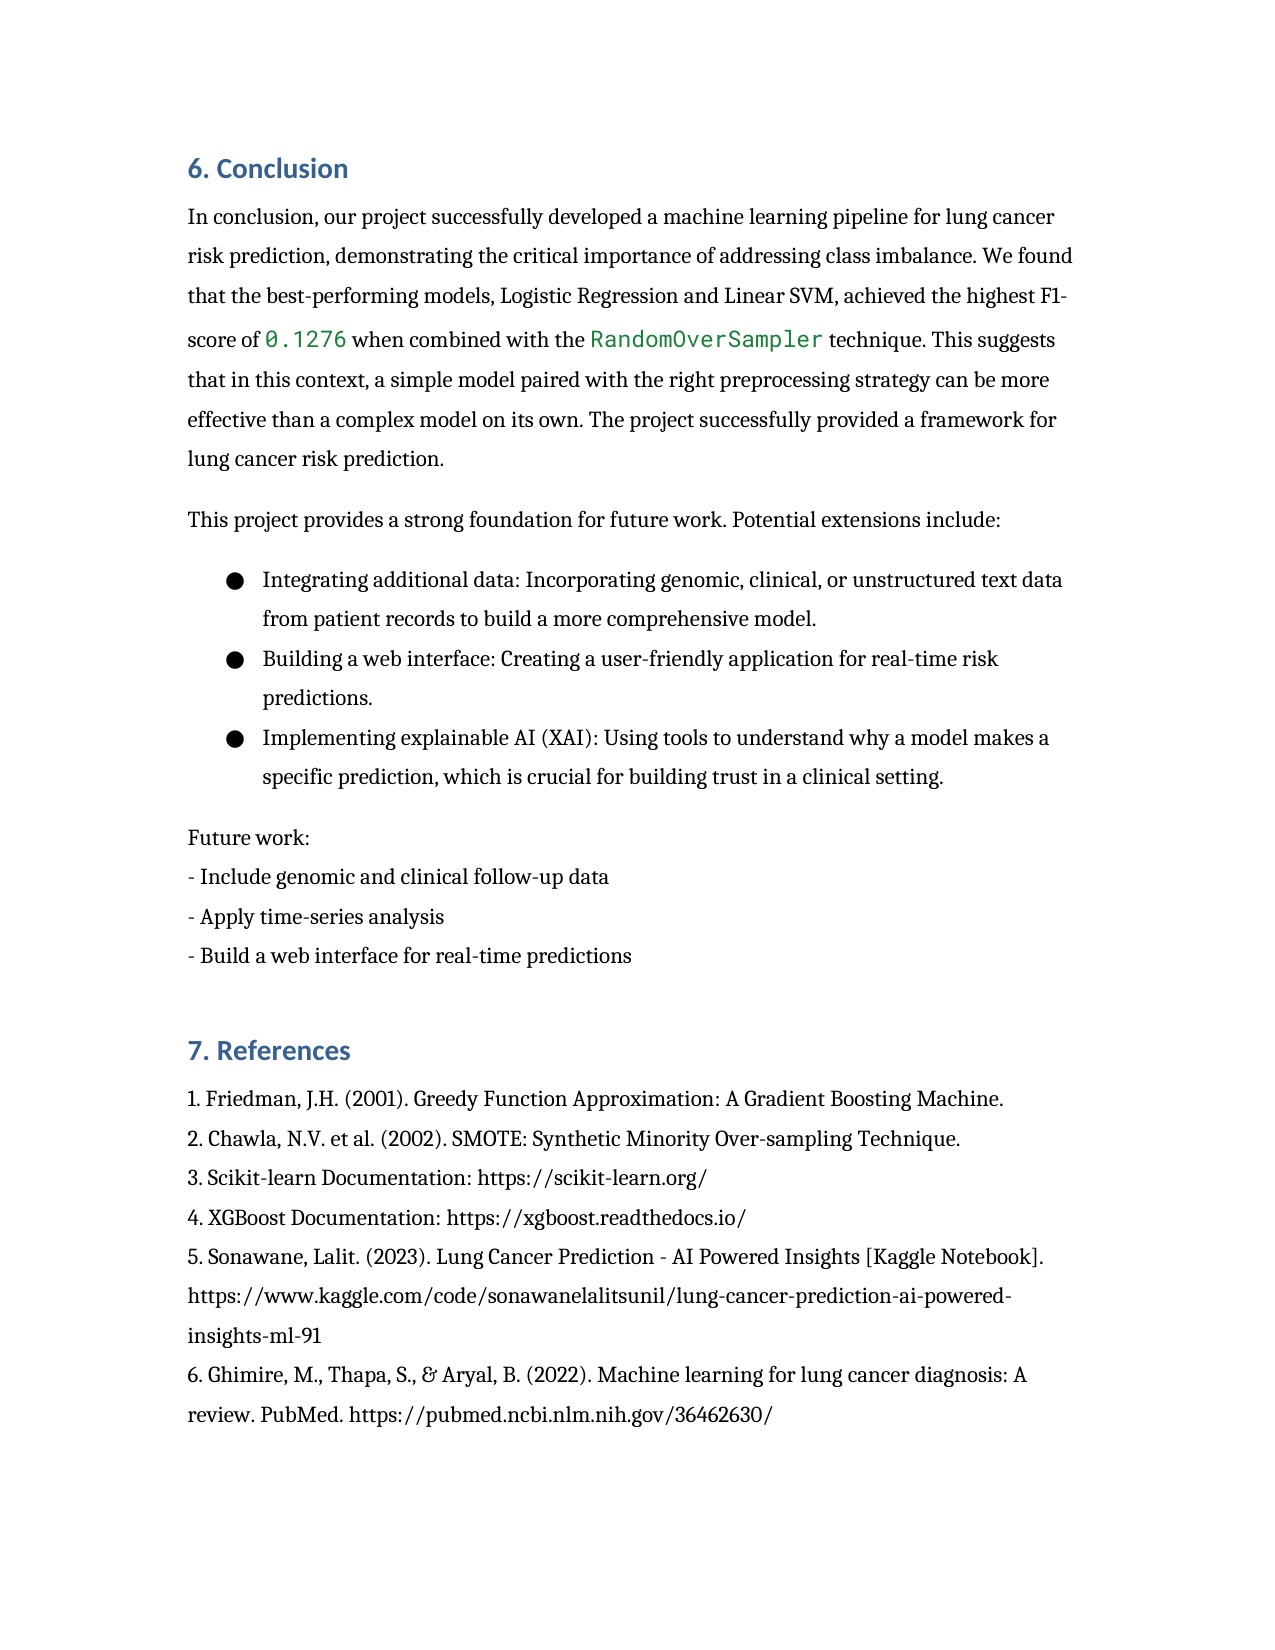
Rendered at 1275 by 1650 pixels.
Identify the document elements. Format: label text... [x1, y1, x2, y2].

text Future work: - Include genomic and clinical follow-up data - Apply time-series analysis - Build a web interface for real-time predictions [187, 824, 1087, 969]
list Building a web interface: Creating a user-friendly application for real-time risk predictions. [225, 646, 1087, 712]
subtitle 6. Conclusion [187, 150, 1087, 186]
text This project provides a strong foundation for future work. Potential extensions include: [187, 506, 1087, 533]
text In conclusion, our project successfully developed a machine learning pipeline for lung cancer risk prediction, demonstrating the critical importance of addressing class imbalance. We found that the best-performing models, Logistic Regression and Linear SVM, achieved the highest F1-score of 0.1276 when combined with the RandomOverSampler technique. This suggests that in this context, a simple model paired with the right preprocessing strategy can be more effective than a complex model on its own. The project successfully provided a framework for lung cancer risk prediction. [187, 203, 1087, 472]
list Implementing explainable AI (XAI): Using tools to understand why a model makes a specific prediction, which is crucial for building trust in a clinical setting. [225, 725, 1087, 791]
list Integrating additional data: Incorporating genomic, clinical, or unstructured text data from patient records to build a more comprehensive model. [225, 567, 1087, 633]
subtitle 7. References [187, 1032, 1087, 1068]
text 1. Friedman, J.H. (2001). Greedy Function Approximation: A Gradient Boosting Machine. 2. Chawla, N.V. et al. (2002). SMOTE: Synthetic Minority Over-sampling Technique. 3. Scikit-learn Documentation: https://scikit-learn.org/ 4. XGBoost Documentation: https://xgboost.readthedocs.io/ 5. Sonawane, Lalit. (2023). Lung Cancer Prediction - AI Powered Insights [Kaggle Notebook]. https://www.kaggle.com/code/sonawanelalitsunil/lung-cancer-prediction-ai-powered-insights-ml-91 6. Ghimire, M., Thapa, S., & Aryal, B. (2022). Machine learning for lung cancer diagnosis: A review. PubMed. https://pubmed.ncbi.nlm.nih.gov/36462630/ [187, 1086, 1087, 1428]
